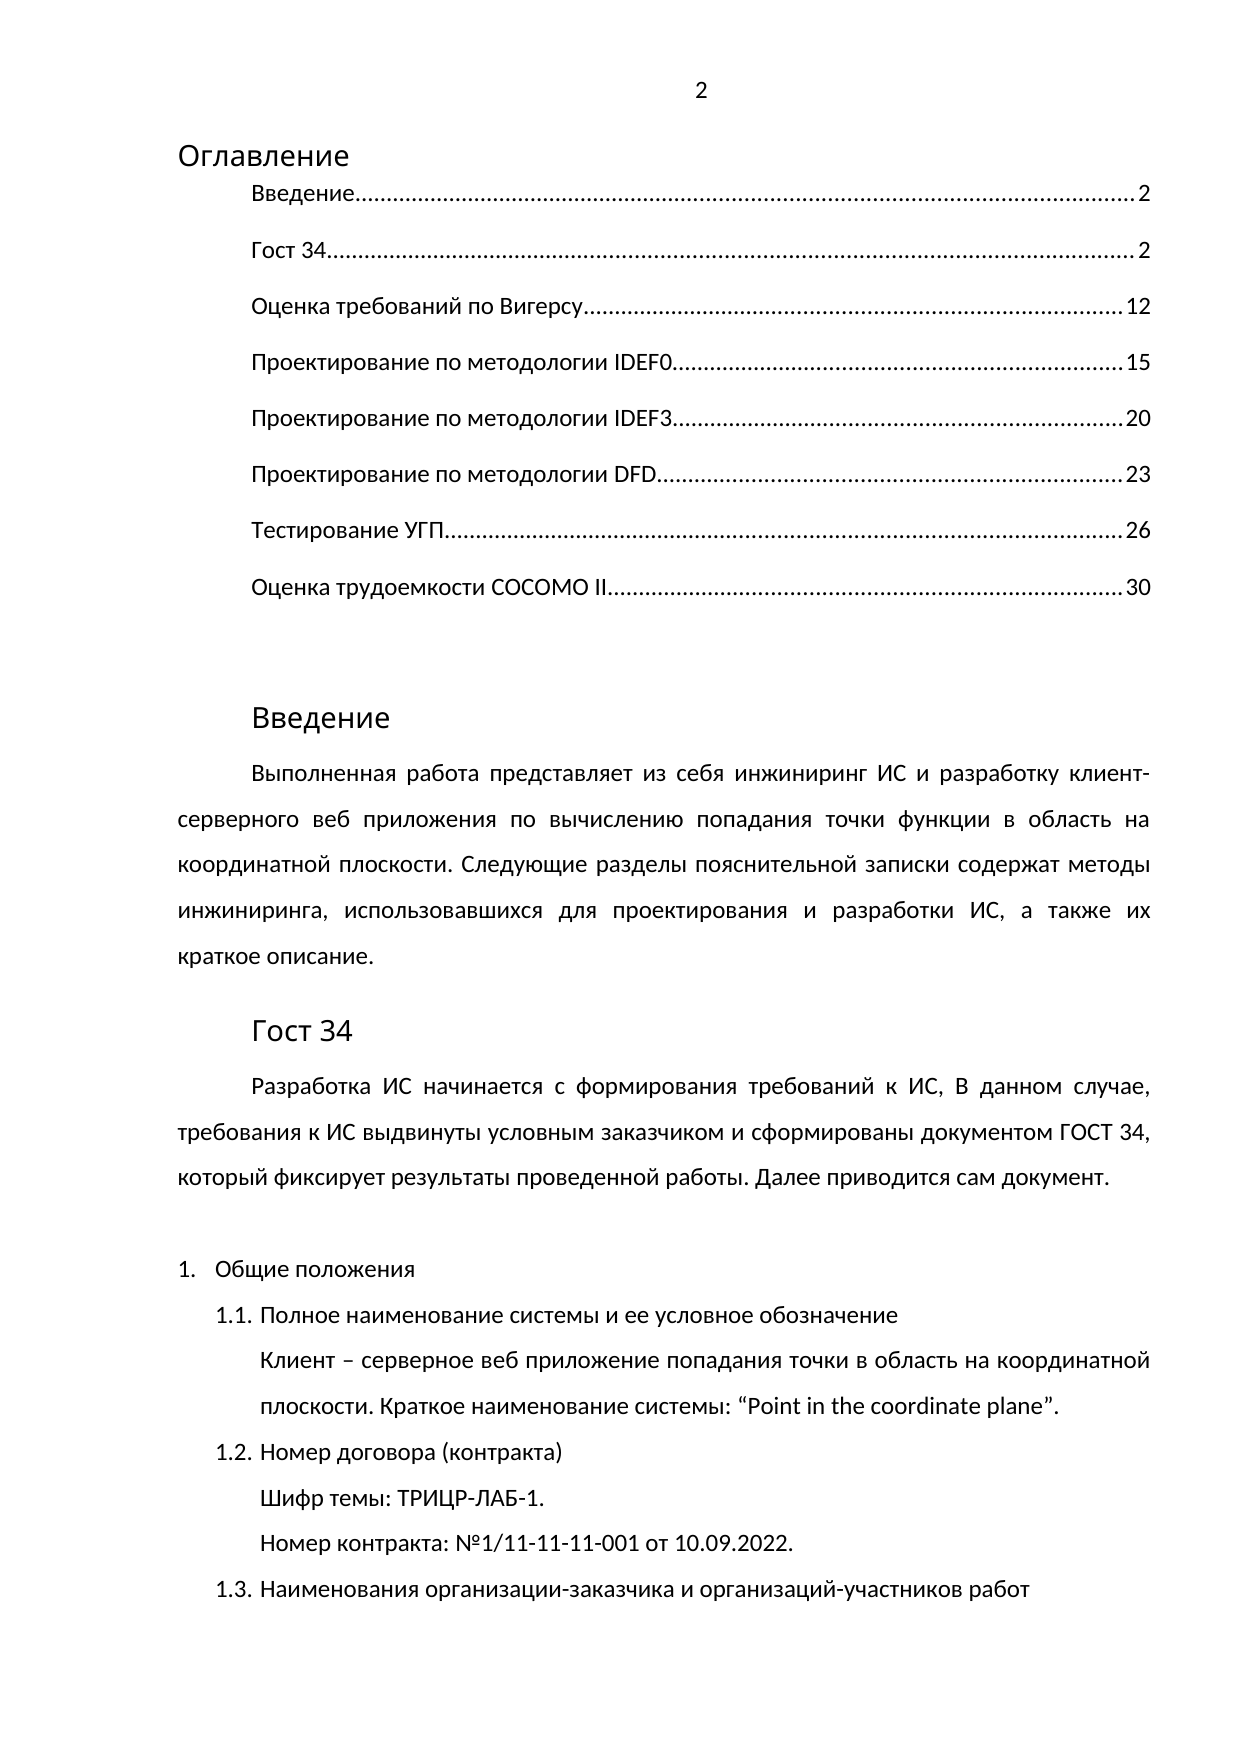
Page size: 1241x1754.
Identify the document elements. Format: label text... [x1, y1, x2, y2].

text Разработка ИС начинается с формирования требований к ИС, В данном случае, требования к ИС выдвинуты условным заказчиком и сформированы документом ГОСТ 34, который фиксирует результаты проведенной работы. Далее приводится сам документ. [177, 1070, 1152, 1192]
list Номер контракта: №1/11-11-11-001 от 10.09.2022. [260, 1527, 1152, 1558]
list Клиент – серверное веб приложение попадания точки в область на координатной плоскости. Краткое наименование системы: “Point in the coordinate plane”. [260, 1344, 1152, 1421]
list Полное наименование системы и ее условное обозначение [215, 1299, 1152, 1329]
list Общие положения [177, 1253, 1152, 1283]
list Номер договора (контракта) [215, 1436, 1152, 1466]
subtitle Гост 34 [177, 1011, 1152, 1050]
text Выполненная работа представляет из себя инжиниринг ИС и разработку клиент-серверного веб приложения по вычислению попадания точки функции в область на координатной плоскости. Следующие разделы пояснительной записки содержат методы инжиниринга, использовавшихся для проектирования и разработки ИС, а также их краткое описание. [177, 757, 1152, 970]
subtitle Введение [177, 697, 1152, 737]
list Шифр темы: ТРИЦР-ЛАБ-1. [260, 1482, 1152, 1512]
list Наименования организации-заказчика и организаций-участников работ [215, 1573, 1152, 1604]
